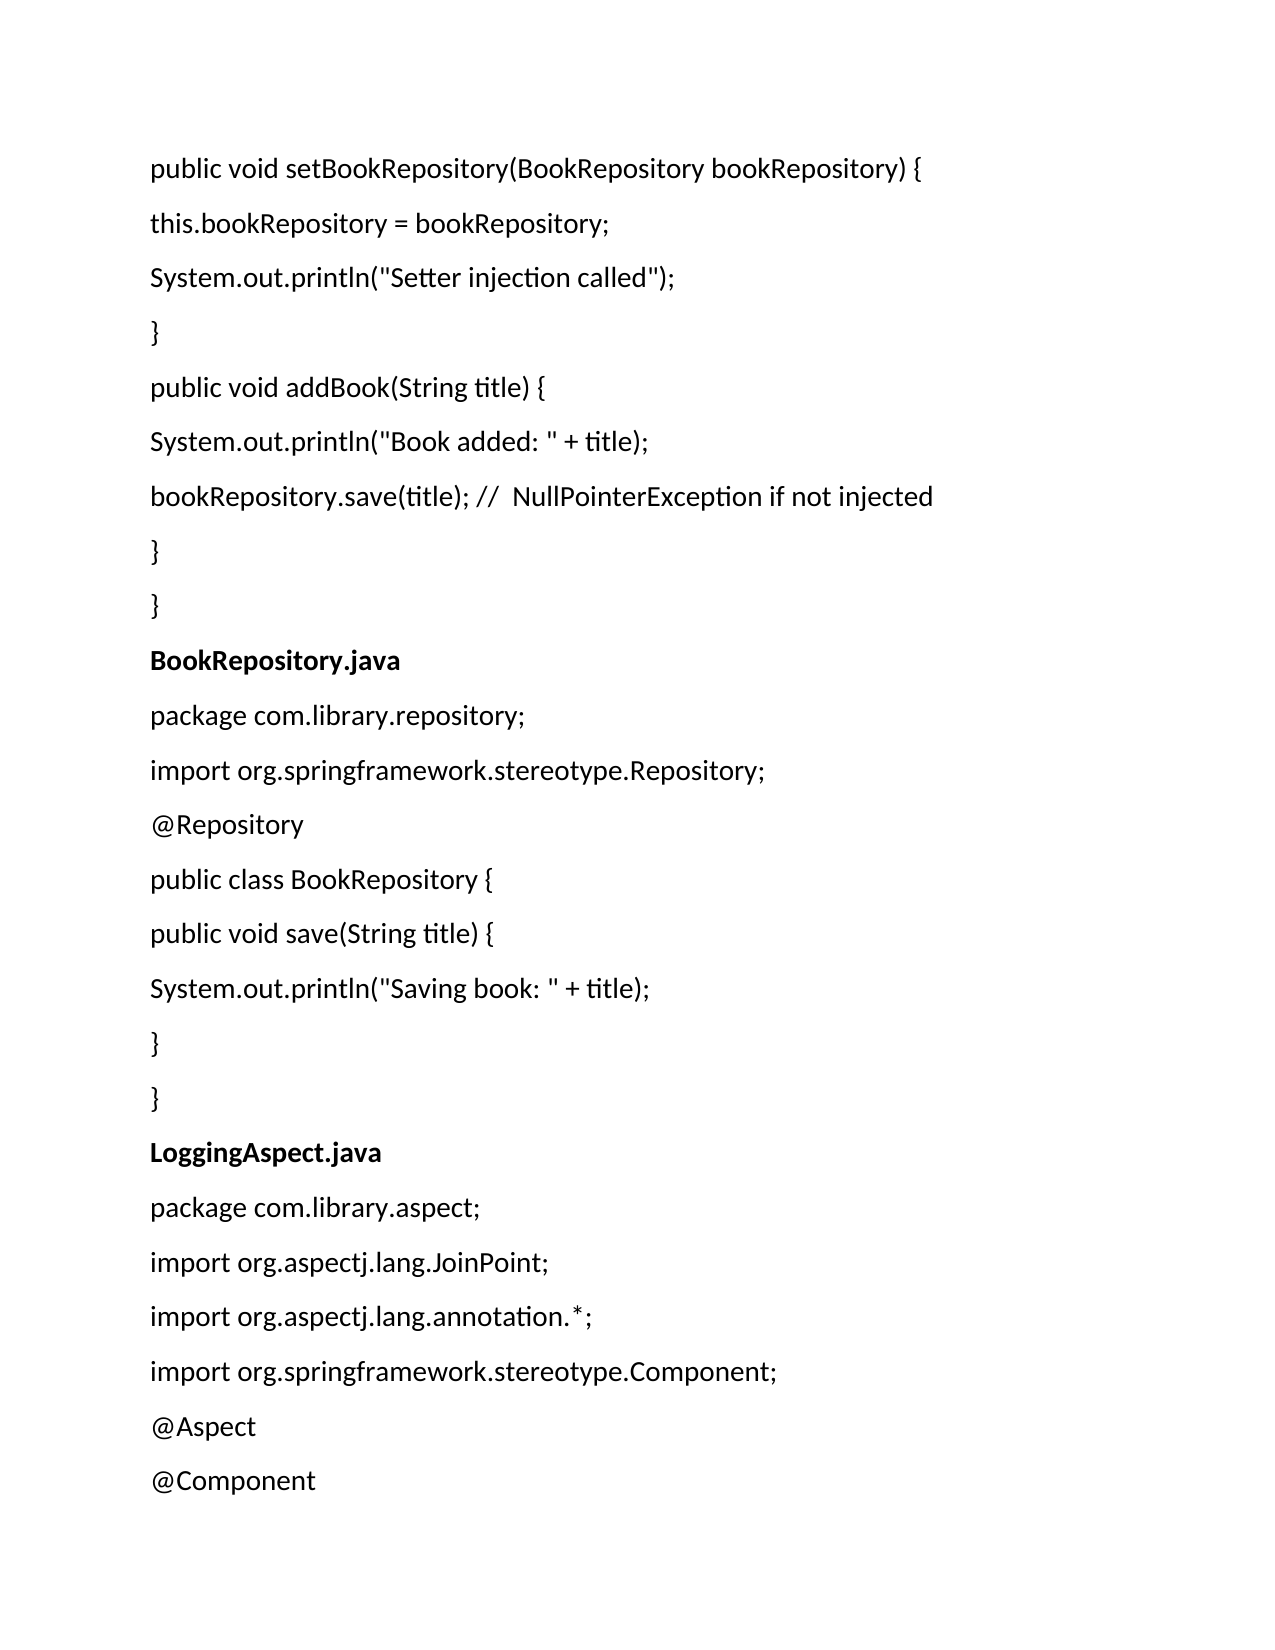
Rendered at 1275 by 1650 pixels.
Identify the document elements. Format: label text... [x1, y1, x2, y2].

text System.out.println("Saving book: " + title); [150, 970, 1125, 1006]
text } [150, 1025, 1125, 1061]
text @Aspect [150, 1408, 1125, 1443]
text BookRepository.java [150, 642, 1125, 678]
text package com.library.repository; [150, 697, 1125, 732]
text public void save(String title) { [150, 916, 1125, 951]
text } [150, 1080, 1125, 1115]
text public void setBookRepository(BookRepository bookRepository) { [150, 150, 1125, 186]
text package com.library.aspect; [150, 1189, 1125, 1225]
text } [150, 314, 1125, 350]
text @Component [150, 1462, 1125, 1498]
text bookRepository.save(title); // NullPointerException if not injected [150, 478, 1125, 514]
text System.out.println("Setter injection called"); [150, 259, 1125, 295]
text public class BookRepository { [150, 861, 1125, 897]
text } [150, 533, 1125, 568]
text } [150, 587, 1125, 623]
text import org.springframework.stereotype.Repository; [150, 752, 1125, 787]
text System.out.println("Book added: " + title); [150, 423, 1125, 459]
text import org.springframework.stereotype.Component; [150, 1353, 1125, 1389]
text import org.aspectj.lang.annotation.*; [150, 1298, 1125, 1334]
text import org.aspectj.lang.JoinPoint; [150, 1244, 1125, 1279]
text @Repository [150, 806, 1125, 842]
text public void addBook(String title) { [150, 369, 1125, 404]
text this.bookRepository = bookRepository; [150, 205, 1125, 240]
text LoggingAspect.java [150, 1134, 1125, 1170]
